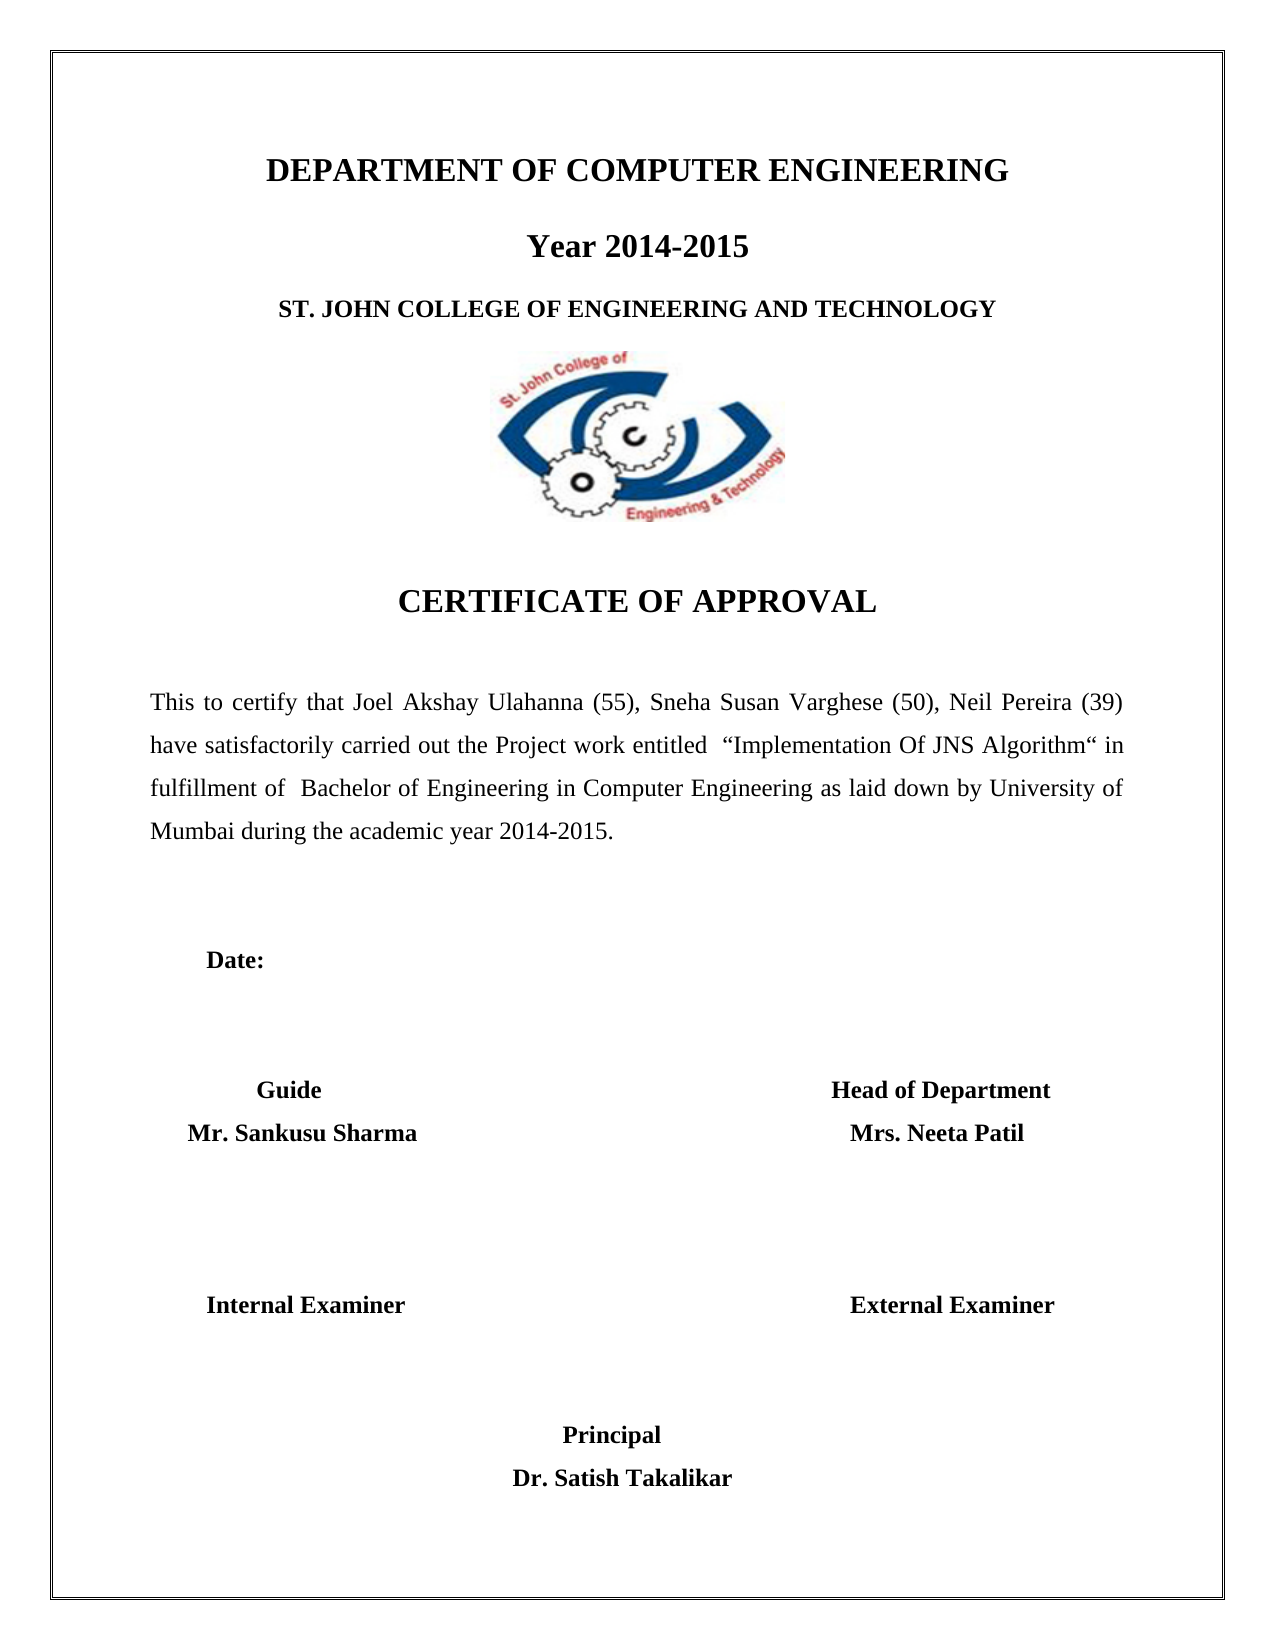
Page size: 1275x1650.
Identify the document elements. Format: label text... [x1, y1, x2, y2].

text Mr. Sankusu Sharma Mrs. Neeta Patil [187, 1118, 1125, 1190]
text ST. JOHN COLLEGE OF ENGINEERING AND TECHNOLOGY [150, 294, 1125, 322]
picture [489, 351, 786, 522]
text Guide Head of Department [187, 1075, 1125, 1103]
text DEPARTMENT OF COMPUTER ENGINEERING [150, 150, 1125, 188]
text Internal Examiner External Examiner [187, 1290, 1125, 1319]
text Dr. Satish Takalikar [150, 1463, 1125, 1492]
text CERTIFICATE OF APPROVAL [150, 581, 1125, 619]
text Year 2014-2015 [150, 227, 1125, 265]
text Principal [450, 1420, 1125, 1448]
text This to certify that Joel Akshay Ulahanna (55), Sneha Susan Varghese (50), Neil Pereira (39) have satisfactorily carried out the Project work entitled “Implementation Of JNS Algorithm“ in fulfillment of Bachelor of Engineering in Computer Engineering as laid down by University of Mumbai during the academic year 2014-2015. [150, 687, 1125, 845]
text Date: [187, 945, 1125, 974]
